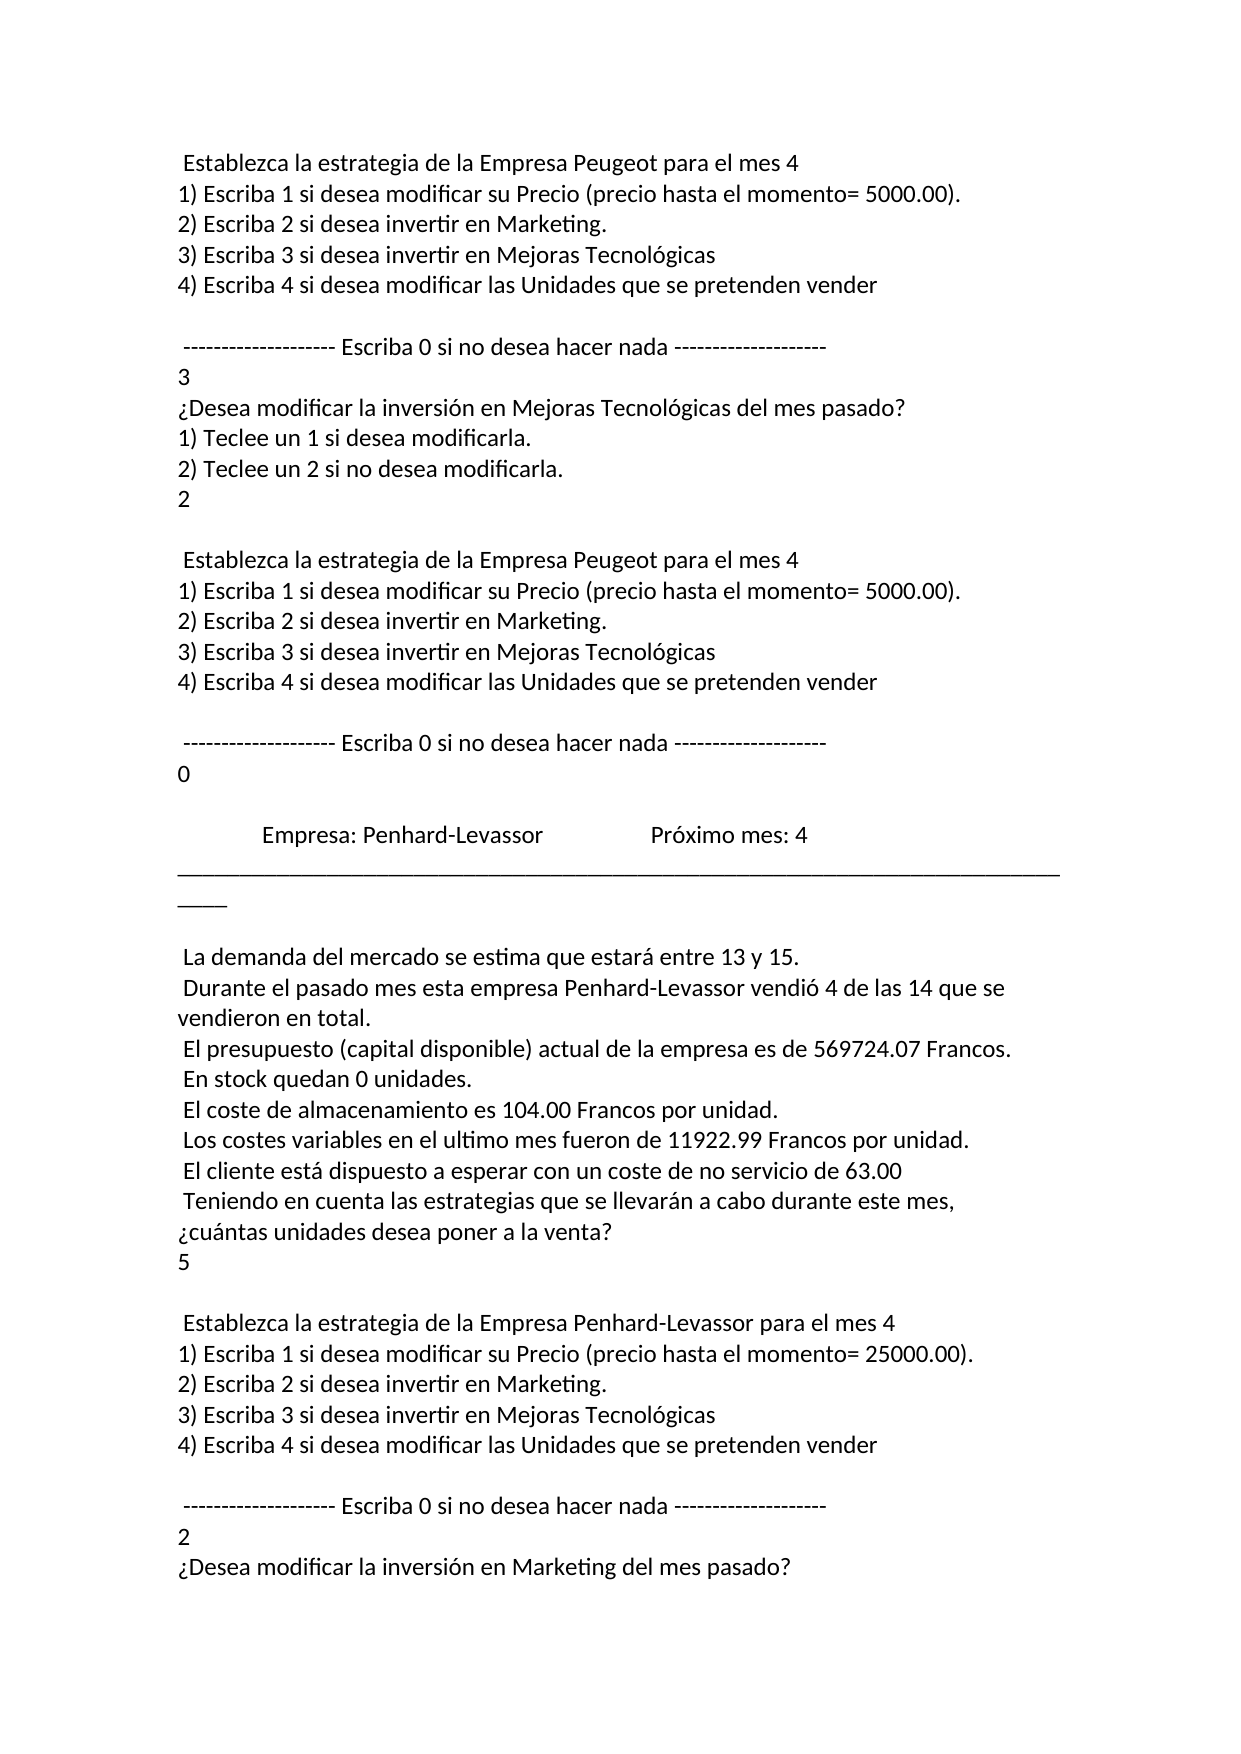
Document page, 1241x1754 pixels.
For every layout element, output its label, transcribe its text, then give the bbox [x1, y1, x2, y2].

text 2 [177, 1521, 1063, 1552]
text -------------------- Escriba 0 si no desea hacer nada -------------------- [177, 727, 1063, 758]
text ¿Desea modificar la inversión en Marketing del mes pasado? [177, 1552, 1063, 1582]
text ___________________________________________________________________________ [177, 849, 1063, 911]
text Durante el pasado mes esta empresa Penhard-Levassor vendió 4 de las 14 que se vendieron en total. [177, 972, 1063, 1033]
text 3) Escriba 3 si desea invertir en Mejoras Tecnológicas [177, 636, 1063, 666]
text La demanda del mercado se estima que estará entre 13 y 15. [177, 941, 1063, 972]
text 1) Escriba 1 si desea modificar su Precio (precio hasta el momento= 25000.00). [177, 1338, 1063, 1368]
text -------------------- Escriba 0 si no desea hacer nada -------------------- [177, 331, 1063, 361]
text 3) Escriba 3 si desea invertir en Mejoras Tecnológicas [177, 1399, 1063, 1429]
text 3) Escriba 3 si desea invertir en Mejoras Tecnológicas [177, 239, 1063, 270]
text 2) Escriba 2 si desea invertir en Marketing. [177, 605, 1063, 636]
text 1) Teclee un 1 si desea modificarla. [177, 422, 1063, 453]
text 1) Escriba 1 si desea modificar su Precio (precio hasta el momento= 5000.00). [177, 575, 1063, 605]
text En stock quedan 0 unidades. [177, 1063, 1063, 1094]
text 3 [177, 361, 1063, 392]
text 4) Escriba 4 si desea modificar las Unidades que se pretenden vender [177, 666, 1063, 697]
text 1) Escriba 1 si desea modificar su Precio (precio hasta el momento= 5000.00). [177, 178, 1063, 209]
text Establezca la estrategia de la Empresa Peugeot para el mes 4 [177, 148, 1063, 178]
text Establezca la estrategia de la Empresa Peugeot para el mes 4 [177, 544, 1063, 575]
text 2) Escriba 2 si desea invertir en Marketing. [177, 209, 1063, 239]
text -------------------- Escriba 0 si no desea hacer nada -------------------- [177, 1491, 1063, 1521]
text ¿cuántas unidades desea poner a la venta? [177, 1216, 1063, 1246]
text El cliente está dispuesto a esperar con un coste de no servicio de 63.00 [177, 1155, 1063, 1185]
text Empresa: Penhard-Levassor Próximo mes: 4 [177, 819, 1063, 849]
text 4) Escriba 4 si desea modificar las Unidades que se pretenden vender [177, 270, 1063, 300]
text Teniendo en cuenta las estrategias que se llevarán a cabo durante este mes, [177, 1185, 1063, 1216]
text Establezca la estrategia de la Empresa Penhard-Levassor para el mes 4 [177, 1307, 1063, 1338]
text ¿Desea modificar la inversión en Mejoras Tecnológicas del mes pasado? [177, 392, 1063, 422]
text 4) Escriba 4 si desea modificar las Unidades que se pretenden vender [177, 1429, 1063, 1460]
text 2 [177, 483, 1063, 514]
text 5 [177, 1246, 1063, 1277]
text 2) Teclee un 2 si no desea modificarla. [177, 453, 1063, 483]
text El presupuesto (capital disponible) actual de la empresa es de 569724.07 Francos. [177, 1033, 1063, 1063]
text 0 [177, 758, 1063, 788]
text Los costes variables en el ultimo mes fueron de 11922.99 Francos por unidad. [177, 1124, 1063, 1155]
text 2) Escriba 2 si desea invertir en Marketing. [177, 1368, 1063, 1399]
text El coste de almacenamiento es 104.00 Francos por unidad. [177, 1094, 1063, 1124]
